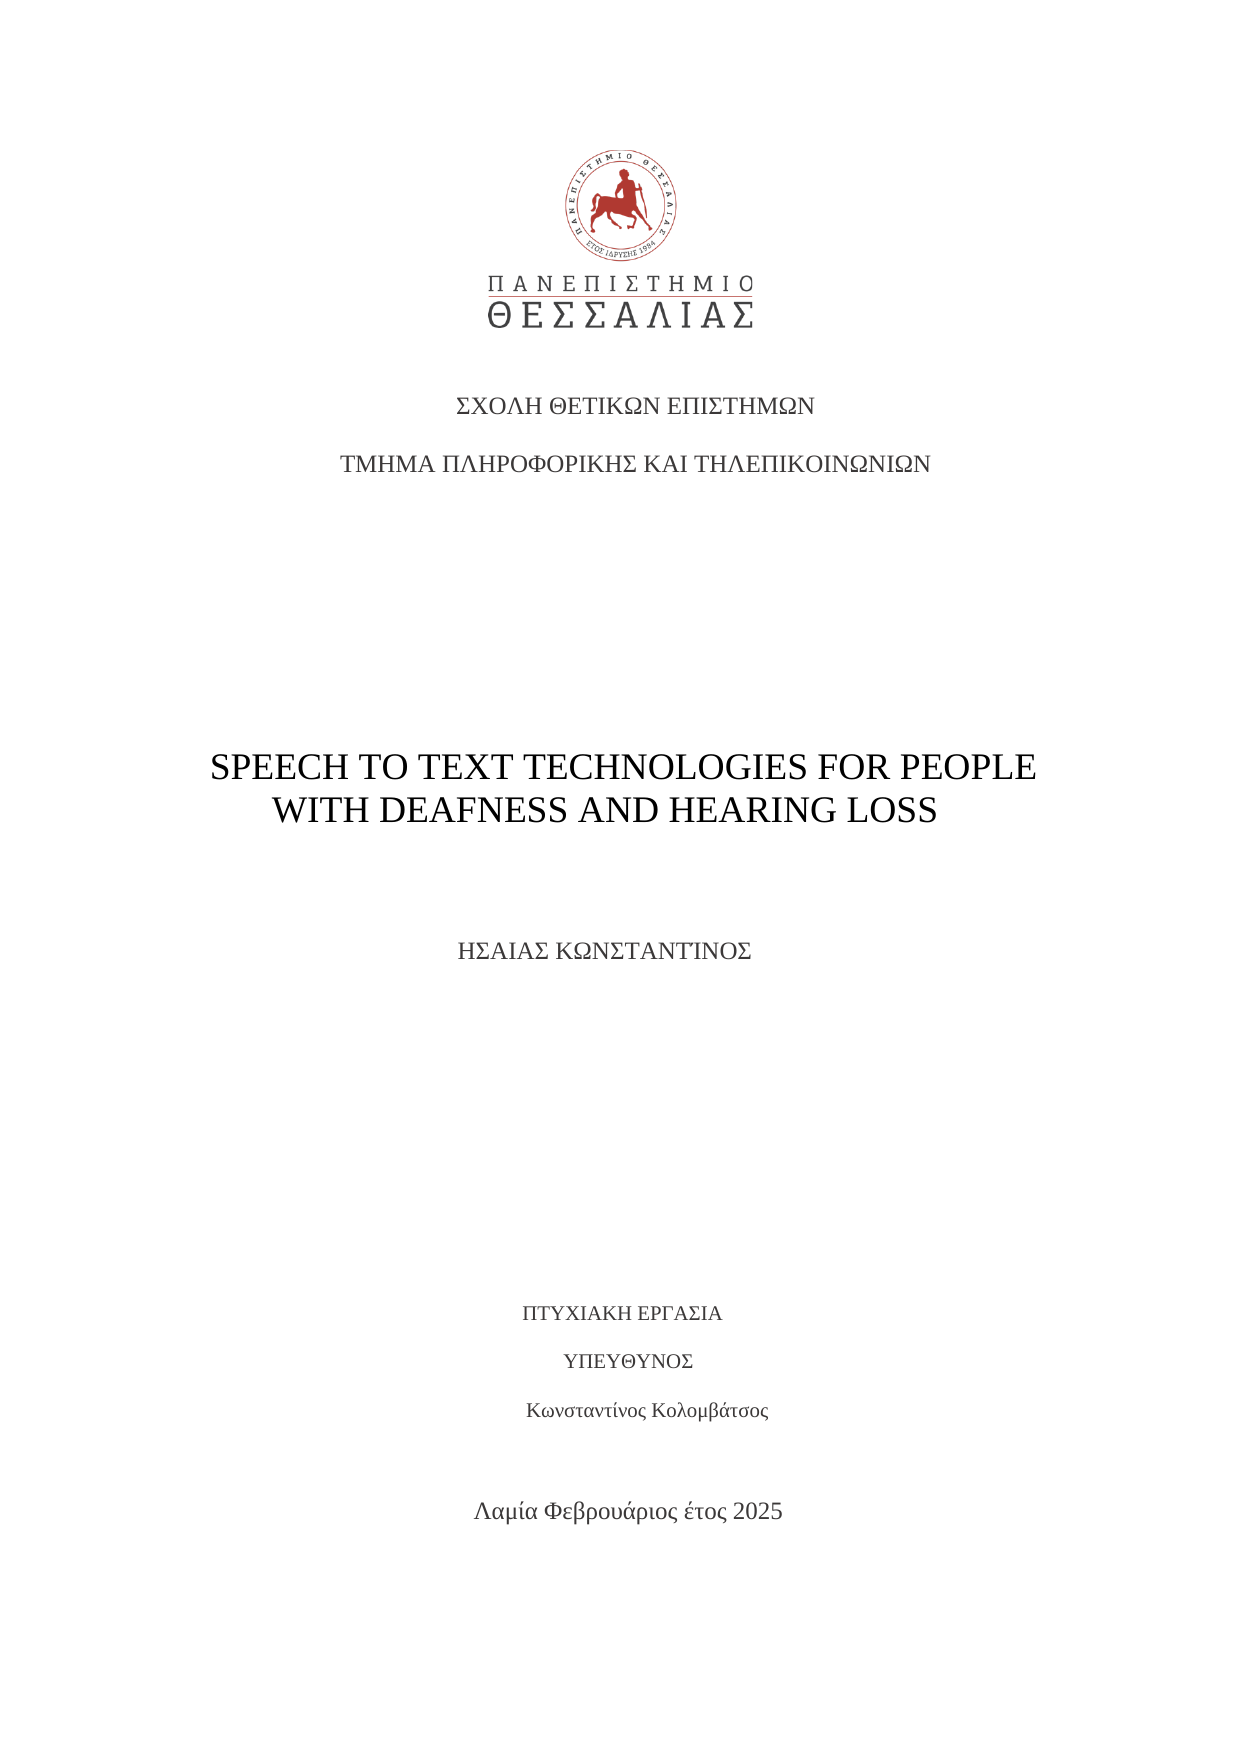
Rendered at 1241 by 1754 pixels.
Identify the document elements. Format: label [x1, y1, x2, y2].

picture [488, 150, 753, 328]
